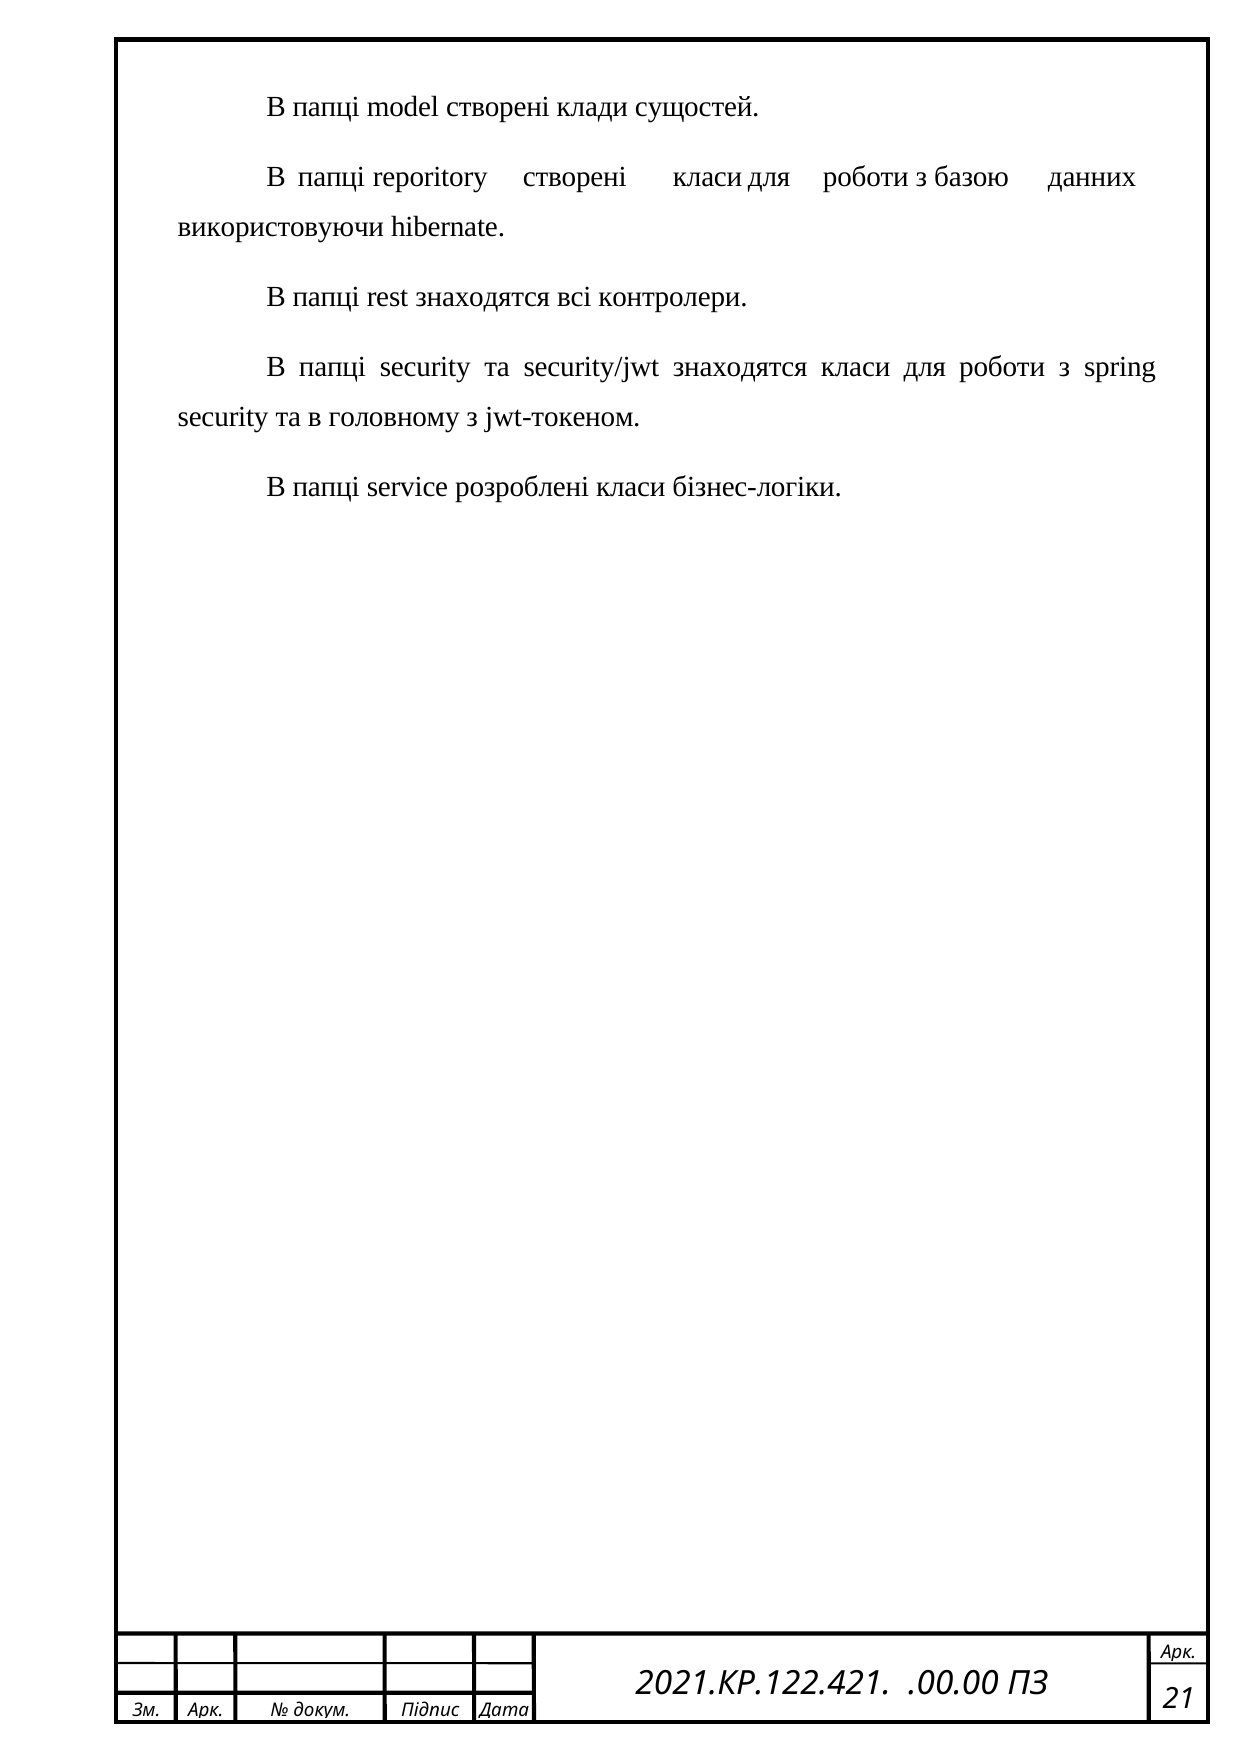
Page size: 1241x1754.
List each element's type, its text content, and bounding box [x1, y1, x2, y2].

text В папці service розроблені класи бізнес-логіки. [177, 469, 1156, 502]
text В папці model створені клади сущостей. [177, 89, 1156, 122]
text В папці rest знаходятся всі контролери. [177, 279, 1156, 312]
text В папці security та security/jwt знаходятся класи для роботи з spring security та в головному з jwt-токеном. [177, 349, 1156, 432]
text В папці reporitory створені класи для роботи з базою данних використовуючи hibernate. [177, 159, 1156, 242]
